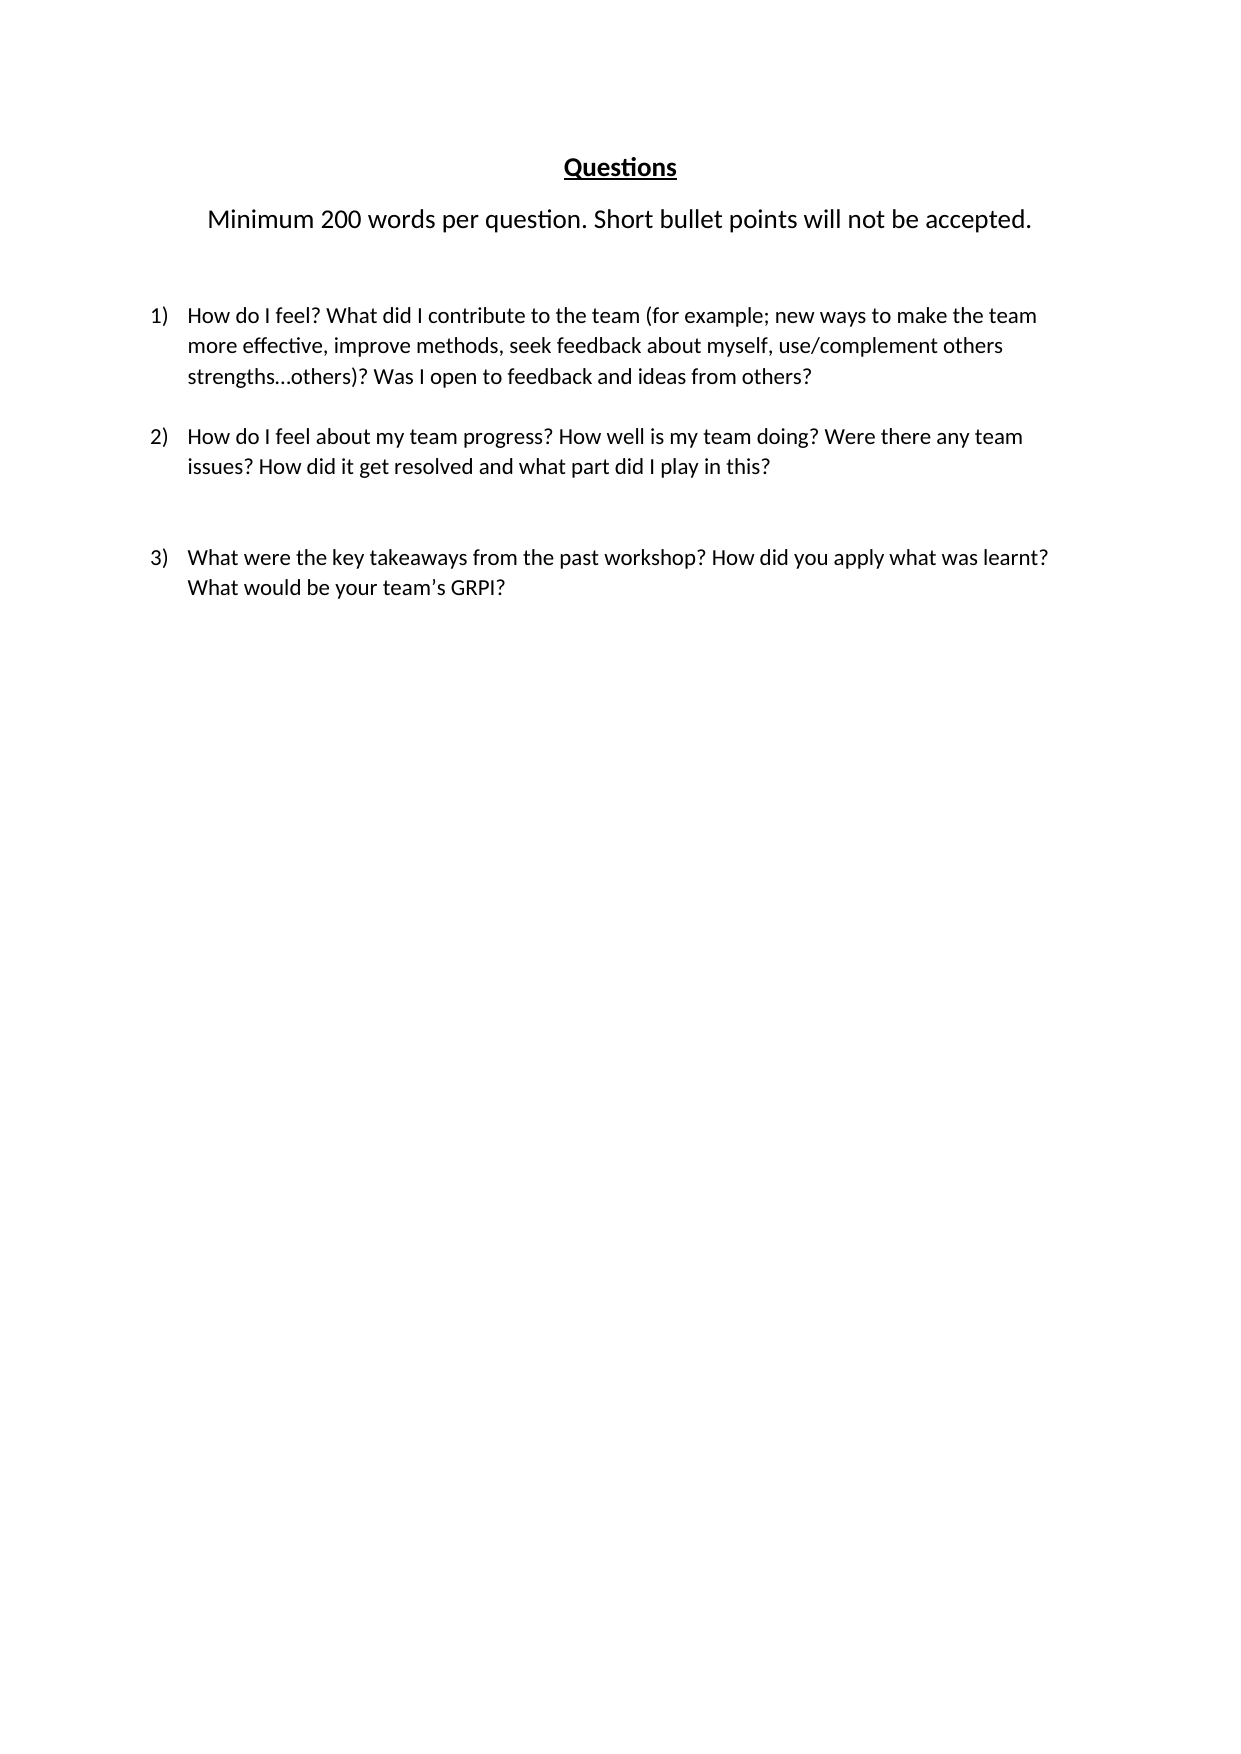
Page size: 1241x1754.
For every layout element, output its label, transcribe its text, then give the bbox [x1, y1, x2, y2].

list How do I feel? What did I contribute to the team (for example; new ways to make the team more effective, improve methods, seek feedback about myself, use/complement others strengths…others)? Was I open to feedback and ideas from others? [150, 301, 1090, 390]
list How do I feel about my team progress? How well is my team doing? Were there any team issues? How did it get resolved and what part did I play in this? [150, 422, 1090, 481]
list What were the key takeaways from the past workshop? How did you apply what was learnt? What would be your team’s GRPI? [150, 543, 1090, 601]
text Questions [150, 150, 1090, 183]
text Minimum 200 words per question. Short bullet points will not be accepted. [150, 202, 1090, 235]
